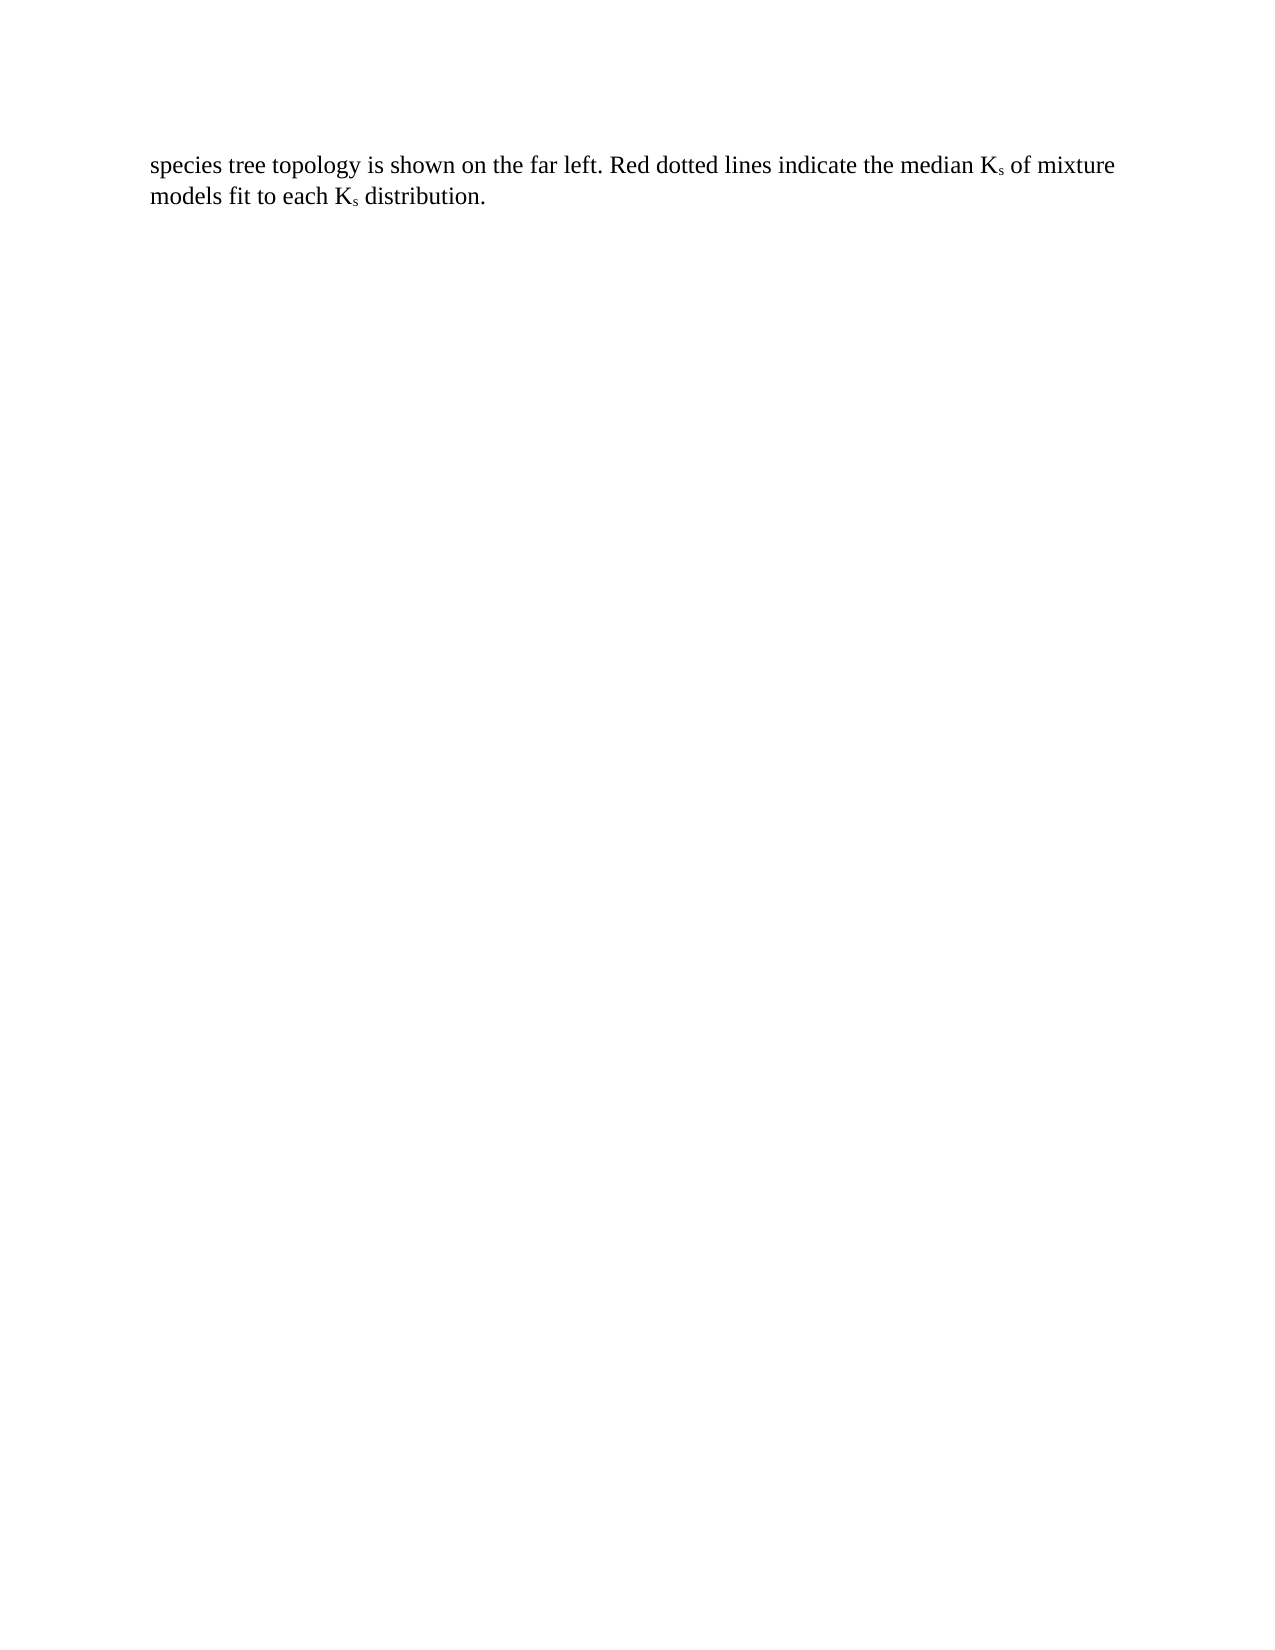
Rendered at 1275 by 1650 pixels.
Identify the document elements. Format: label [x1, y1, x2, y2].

text [150, 150, 1125, 210]
